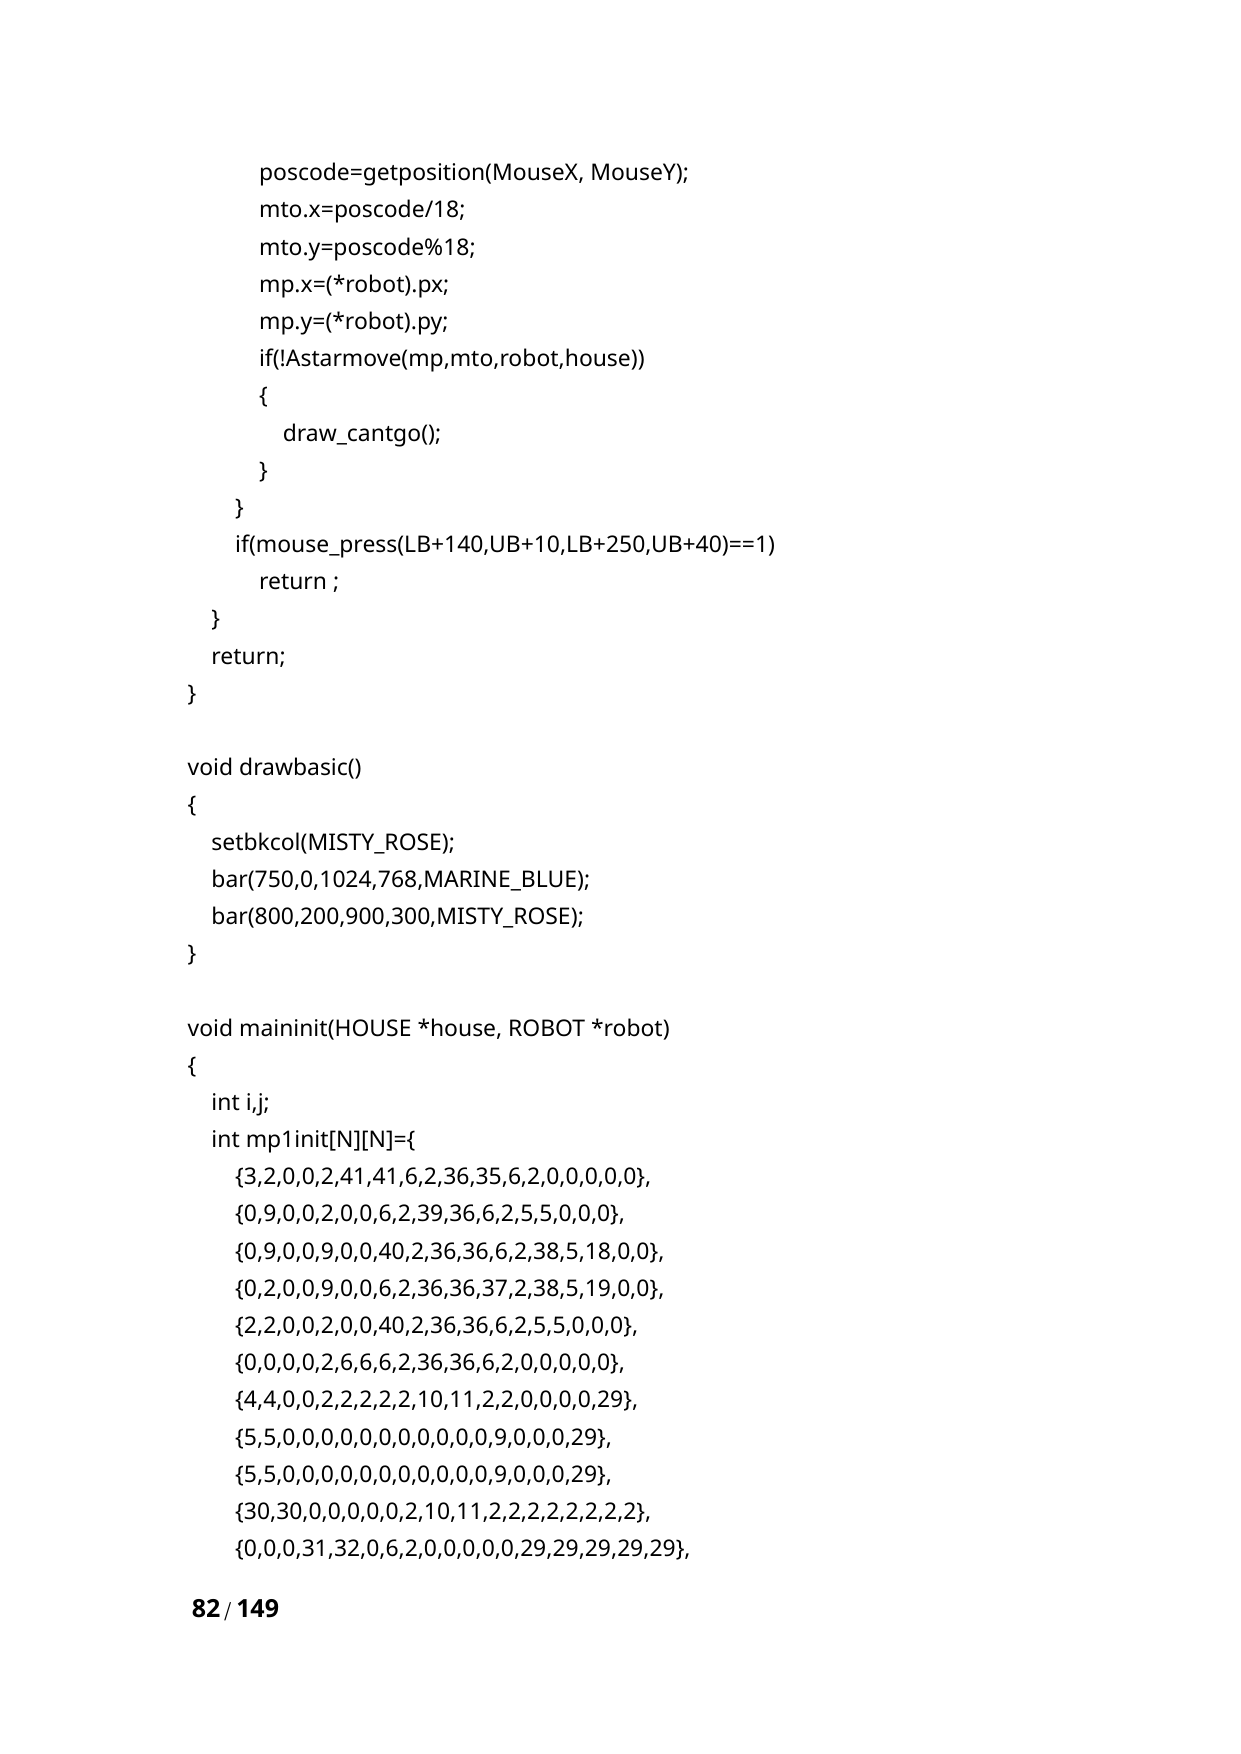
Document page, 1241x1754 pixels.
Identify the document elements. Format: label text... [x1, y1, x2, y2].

text } [187, 490, 1053, 523]
text bar(750,0,1024,768,MARINE_BLUE); [187, 862, 1053, 894]
text { [187, 1048, 1053, 1081]
text {30,30,0,0,0,0,0,2,10,11,2,2,2,2,2,2,2,2}, [187, 1494, 1053, 1527]
text } [187, 602, 1053, 634]
text {5,5,0,0,0,0,0,0,0,0,0,0,0,9,0,0,0,29}, [187, 1420, 1053, 1452]
text int mp1init[N][N]={ [187, 1122, 1053, 1155]
text {0,9,0,0,9,0,0,40,2,36,36,6,2,38,5,18,0,0}, [187, 1234, 1053, 1266]
text mto.x=poscode/18; [187, 193, 1053, 225]
text mp.x=(*robot).px; [187, 267, 1053, 299]
text {0,0,0,31,32,0,6,2,0,0,0,0,0,29,29,29,29,29}, [187, 1531, 1053, 1564]
text {0,0,0,0,2,6,6,6,2,36,36,6,2,0,0,0,0,0}, [187, 1346, 1053, 1378]
text { [187, 788, 1053, 820]
text setbkcol(MISTY_ROSE); [187, 825, 1053, 857]
text void maininit(HOUSE *house, ROBOT *robot) [187, 1011, 1053, 1043]
text {4,4,0,0,2,2,2,2,2,10,11,2,2,0,0,0,0,29}, [187, 1383, 1053, 1415]
text {0,2,0,0,9,0,0,6,2,36,36,37,2,38,5,19,0,0}, [187, 1271, 1053, 1304]
text } [187, 453, 1053, 486]
text bar(800,200,900,300,MISTY_ROSE); [187, 899, 1053, 932]
text { [187, 379, 1053, 411]
text return ; [187, 564, 1053, 597]
text mp.y=(*robot).py; [187, 304, 1053, 337]
text mto.y=poscode%18; [187, 230, 1053, 262]
text void drawbasic() [187, 751, 1053, 783]
text return; [187, 639, 1053, 671]
text {2,2,0,0,2,0,0,40,2,36,36,6,2,5,5,0,0,0}, [187, 1308, 1053, 1341]
text poscode=getposition(MouseX, MouseY); [187, 156, 1053, 188]
text if(!Astarmove(mp,mto,robot,house)) [187, 341, 1053, 374]
text {5,5,0,0,0,0,0,0,0,0,0,0,0,9,0,0,0,29}, [187, 1457, 1053, 1489]
text } [187, 936, 1053, 969]
text draw_cantgo(); [187, 416, 1053, 448]
text if(mouse_press(LB+140,UB+10,LB+250,UB+40)==1) [187, 527, 1053, 560]
text } [187, 676, 1053, 709]
text int i,j; [187, 1085, 1053, 1118]
text {0,9,0,0,2,0,0,6,2,39,36,6,2,5,5,0,0,0}, [187, 1197, 1053, 1229]
text {3,2,0,0,2,41,41,6,2,36,35,6,2,0,0,0,0,0}, [187, 1159, 1053, 1192]
